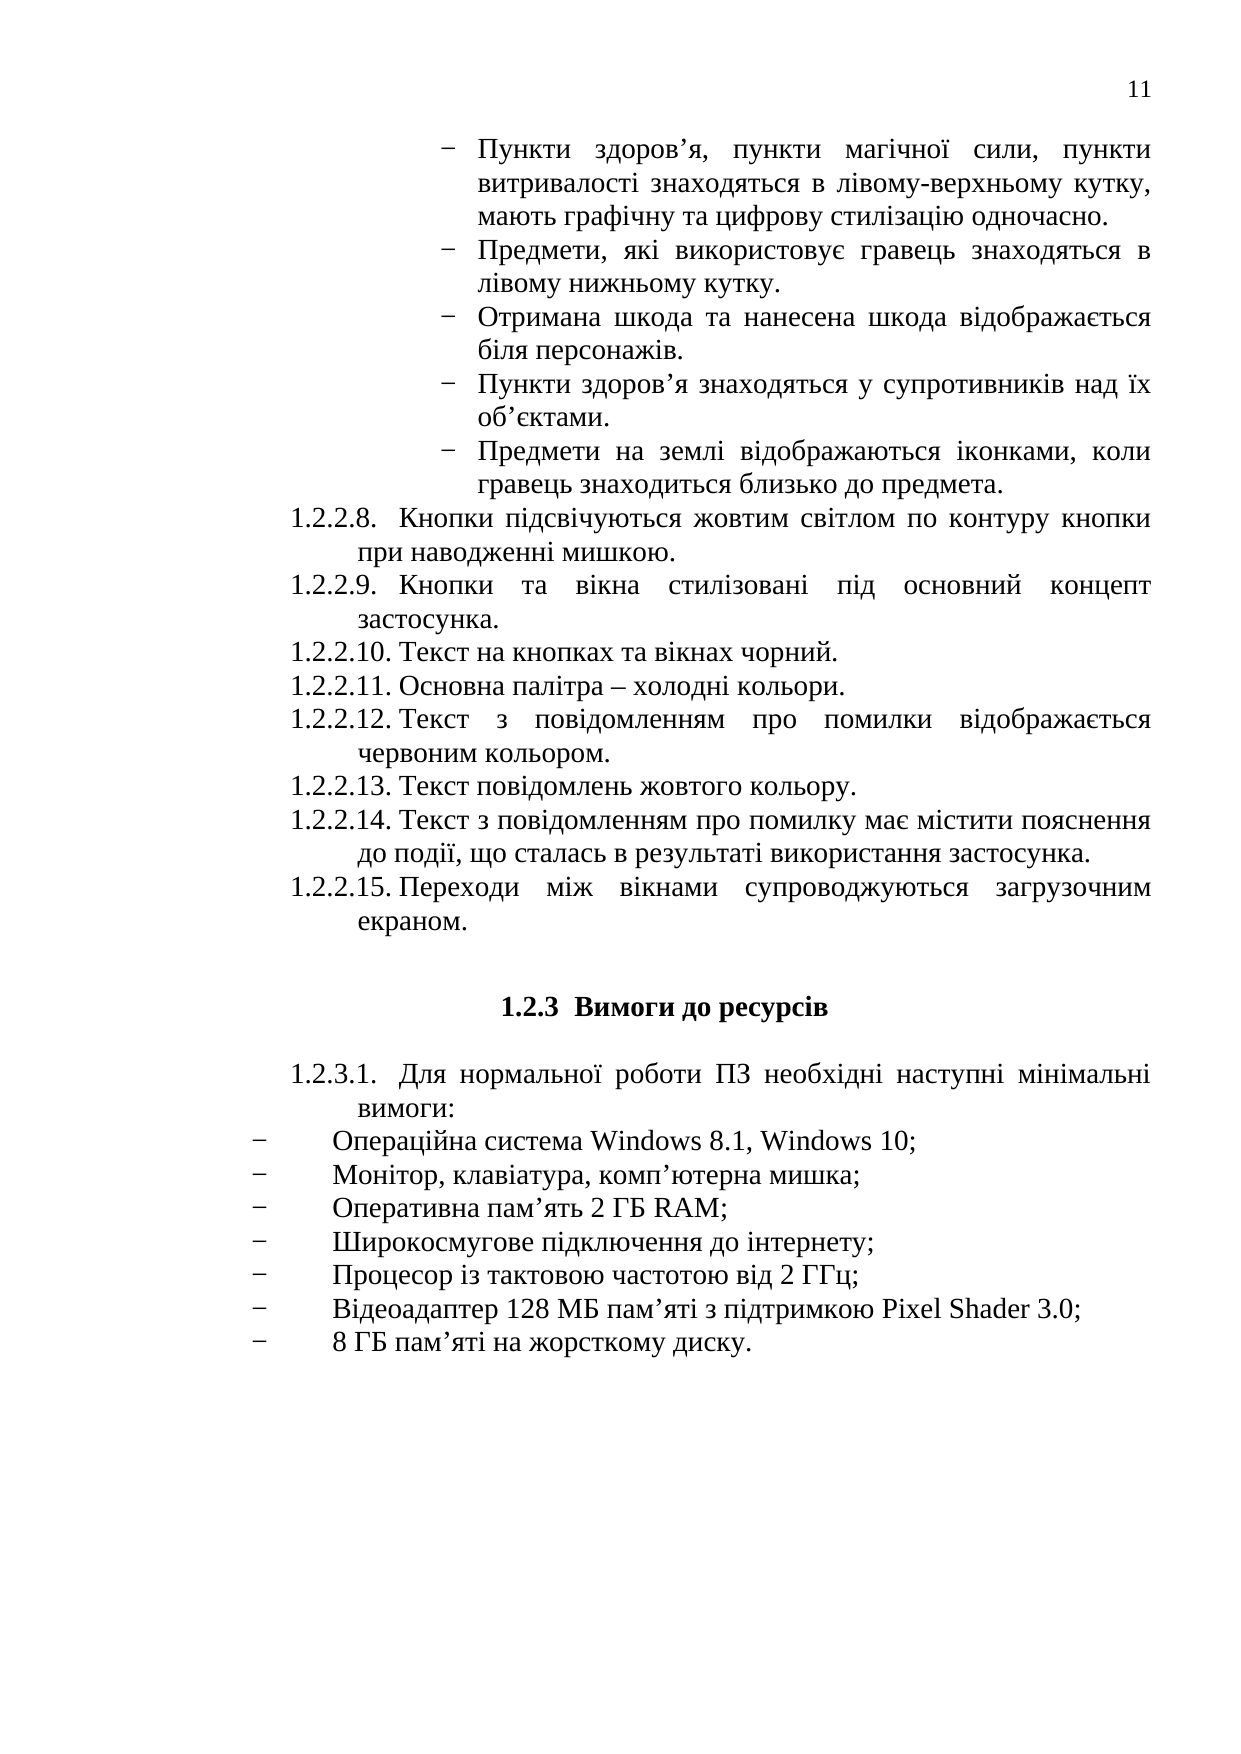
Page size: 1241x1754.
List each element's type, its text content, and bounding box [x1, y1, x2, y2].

list Текст з повідомленням про помилку має містити пояснення до події, що сталась в результаті використання застосунка. [290, 802, 1152, 869]
text − Широкосмугове підключення до інтернету; [177, 1224, 1152, 1257]
list Для нормальної роботи ПЗ необхідні наступні мінімальні вимоги: [290, 1056, 1152, 1123]
text − Відеоадаптер 128 МБ пам’яті з підтримкою Pixel Shader 3.0; [177, 1291, 1152, 1324]
list Пункти здоров’я знаходяться у супротивників над їх об’єктами. [440, 366, 1152, 433]
list Текст на кнопках та вікнах чорний. [290, 634, 1152, 668]
subtitle Вимоги до ресурсів [177, 989, 1152, 1023]
list Текст повідомлень жовтого кольору. [290, 768, 1152, 802]
list Переходи між вікнами супроводжуються загрузочним екраном. [290, 869, 1152, 936]
list Пункти здоров’я, пункти магічної сили, пункти витривалості знаходяться в лівому-верхньому кутку, мають графічну та цифрову стилізацію одночасно. [440, 131, 1152, 232]
list Основна палітра – холодні кольори. [290, 668, 1152, 701]
text − 8 ГБ пам’яті на жорсткому диску. [177, 1324, 1152, 1358]
list Кнопки підсвічуються жовтим світлом по контуру кнопки при наводженні мишкою. [290, 500, 1152, 567]
text − Процесор із тактовою частотою від 2 ГГц; [177, 1257, 1152, 1291]
list Текст з повідомленням про помилки відображається червоним кольором. [290, 701, 1152, 768]
list Кнопки та вікна стилізовані під основний концепт застосунка. [290, 567, 1152, 634]
list Предмети, які використовує гравець знаходяться в лівому нижньому кутку. [440, 232, 1152, 299]
list Отримана шкода та нанесена шкода відображається біля персонажів. [440, 299, 1152, 366]
text − Монітор, клавіатура, комп’ютерна мишка; [177, 1157, 1152, 1190]
text − Оперативна пам’ять 2 ГБ RAM; [177, 1190, 1152, 1224]
list Предмети на землі відображаються іконками, коли гравець знаходиться близько до предмета. [440, 433, 1152, 500]
text − Операційна система Windows 8.1, Windows 10; [177, 1123, 1152, 1157]
